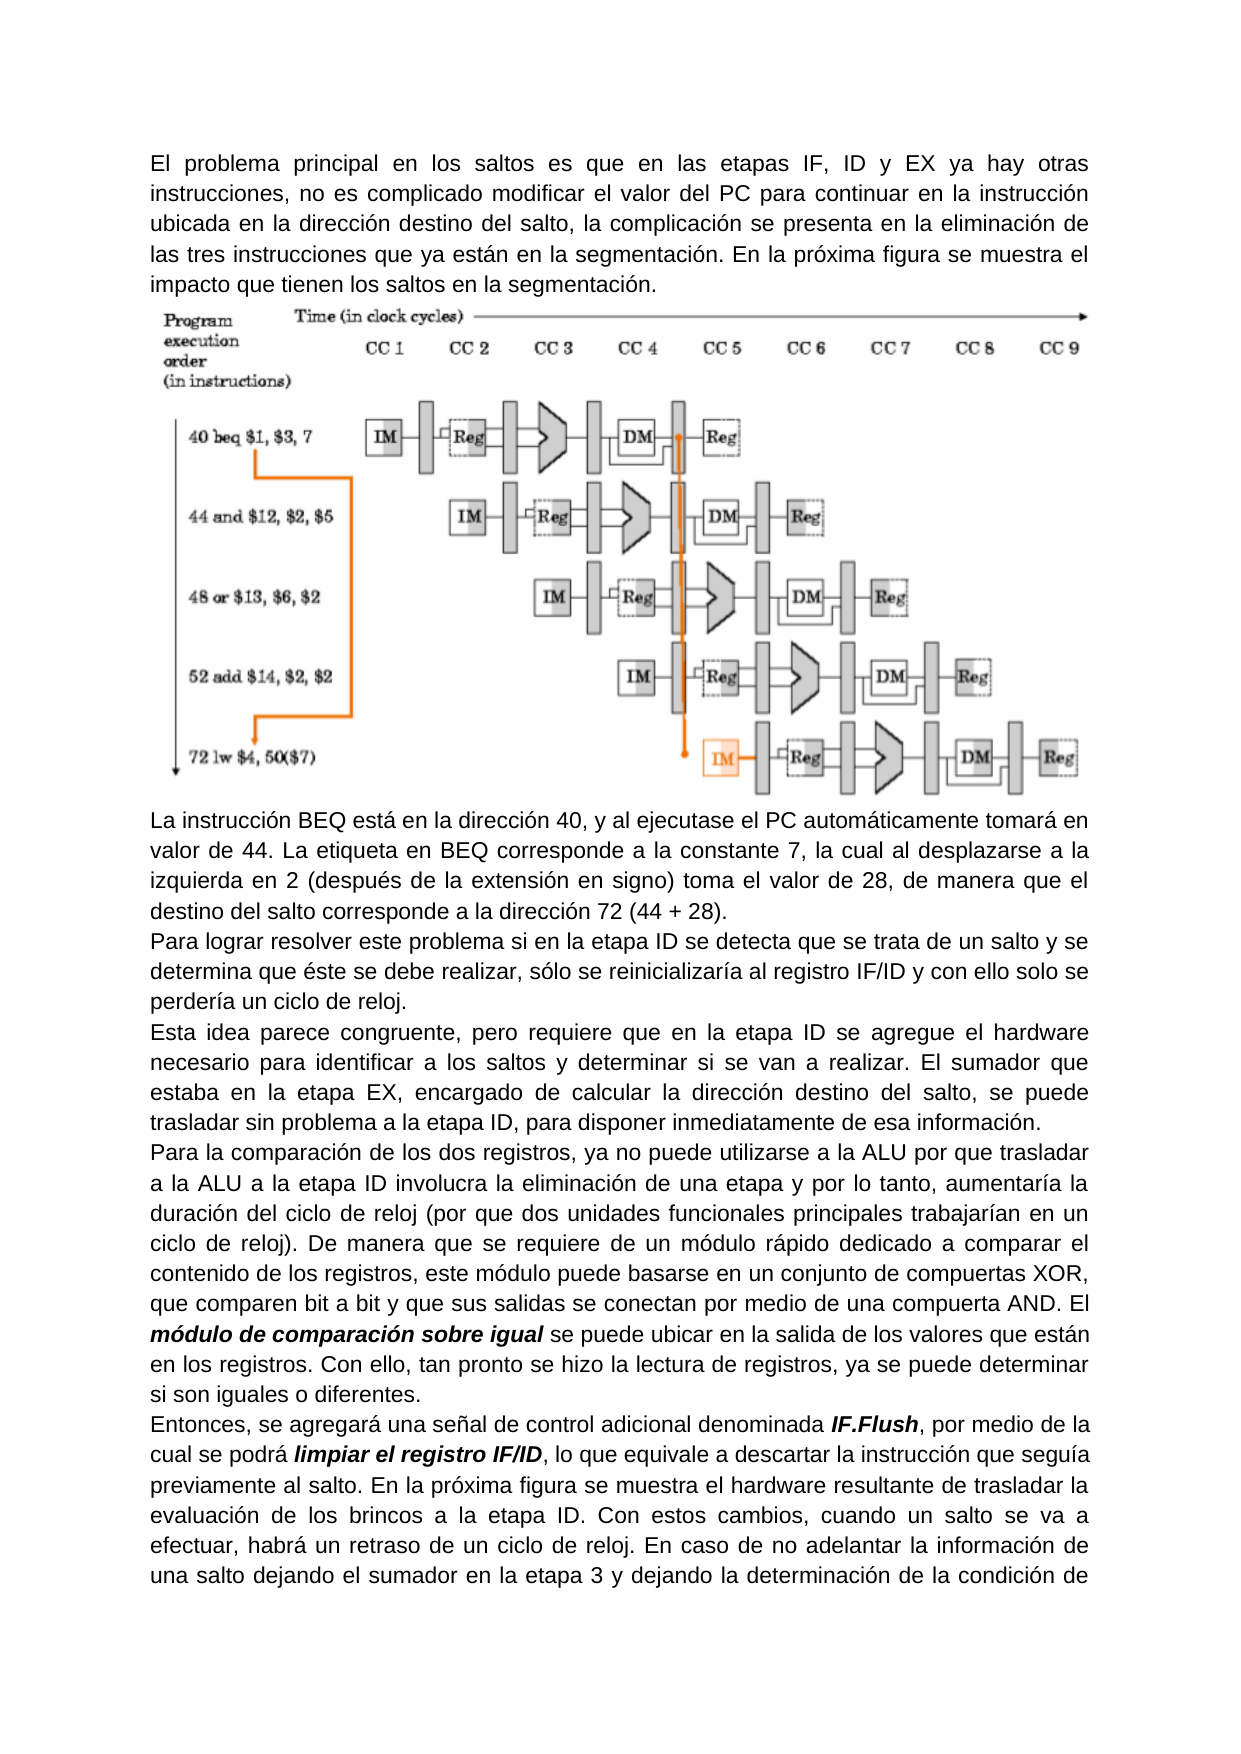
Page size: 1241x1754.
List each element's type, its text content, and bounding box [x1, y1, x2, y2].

text La instrucción BEQ está en la dirección 40, y al ejecutase el PC automáticamente tomará en valor de 44. La etiqueta en BEQ corresponde a la constante 7, la cual al desplazarse a la izquierda en 2 (después de la extensión en signo) toma el valor de 28, de manera que el destino del salto corresponde a la dirección 72 (44 + 28). [150, 807, 1090, 924]
text El problema principal en los saltos es que en las etapas IF, ID y EX ya hay otras instrucciones, no es complicado modificar el valor del PC para continuar en la instrucción ubicada en la dirección destino del salto, la complicación se presenta en la eliminación de las tres instrucciones que ya están en la segmentación. En la próxima figura se muestra el impacto que tienen los saltos en la segmentación. [150, 150, 1090, 297]
picture [150, 301, 1091, 804]
text Para la comparación de los dos registros, ya no puede utilizarse a la ALU por que trasladar a la ALU a la etapa ID involucra la eliminación de una etapa y por lo tanto, aumentaría la duración del ciclo de reloj (por que dos unidades funcionales principales trabajarían en un ciclo de reloj). De manera que se requiere de un módulo rápido dedicado a comparar el contenido de los registros, este módulo puede basarse en un conjunto de compuertas XOR, que comparen bit a bit y que sus salidas se conectan por medio de una compuerta AND. El módulo de comparación sobre igual se puede ubicar en la salida de los valores que están en los registros. Con ello, tan pronto se hizo la lectura de registros, ya se puede determinar si son iguales o diferentes. [150, 1139, 1090, 1407]
text Esta idea parece congruente, pero requiere que en la etapa ID se agregue el hardware necesario para identificar a los saltos y determinar si se van a realizar. El sumador que estaba en la etapa EX, encargado de calcular la dirección destino del salto, se puede trasladar sin problema a la etapa ID, para disponer inmediatamente de esa información. [150, 1018, 1090, 1135]
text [150, 1411, 1090, 1588]
text Para lograr resolver este problema si en la etapa ID se detecta que se trata de un salto y se determina que éste se debe realizar, sólo se reinicializaría al registro IF/ID y con ello solo se perdería un ciclo de reloj. [150, 928, 1090, 1014]
